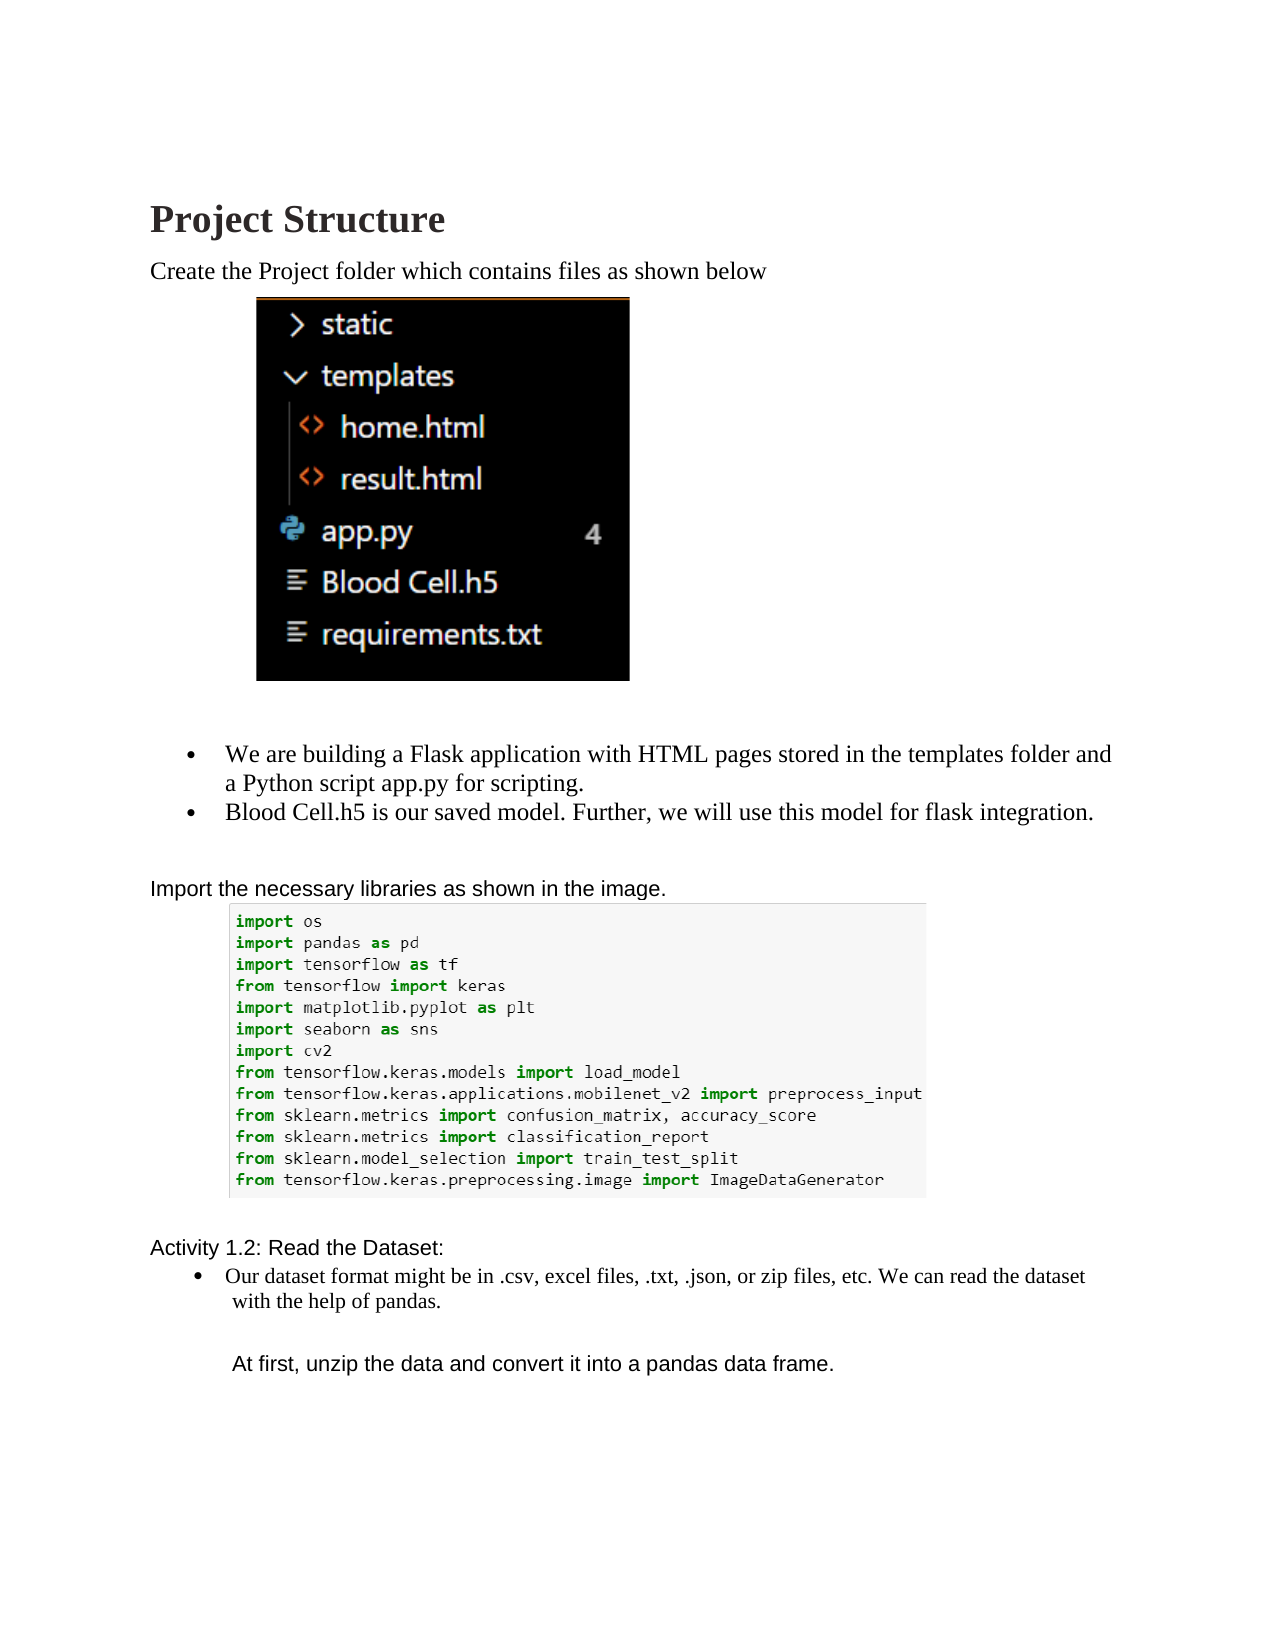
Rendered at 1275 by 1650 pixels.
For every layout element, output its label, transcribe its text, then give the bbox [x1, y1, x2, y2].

text Activity 1.2: Read the Dataset: [150, 1235, 1125, 1261]
picture [256, 297, 630, 681]
list Our dataset format might be in .csv, excel files, .txt, .json, or zip files, etc. We can read the dataset with the help of pandas. [194, 1263, 1125, 1313]
text Import the necessary libraries as shown in the image. [150, 876, 1125, 901]
text At first, unzip the data and convert it into a pandas data frame. [232, 1351, 1125, 1376]
text Create the Project folder which contains files as shown below [150, 256, 1125, 285]
picture [225, 900, 927, 1198]
list We are building a Flask application with HTML pages stored in the templates folder and a Python script app.py for scripting. [187, 739, 1125, 797]
list Blood Cell.h5 is our saved model. Further, we will use this model for flask integration. [187, 797, 1125, 826]
subtitle Project Structure [150, 181, 1125, 241]
